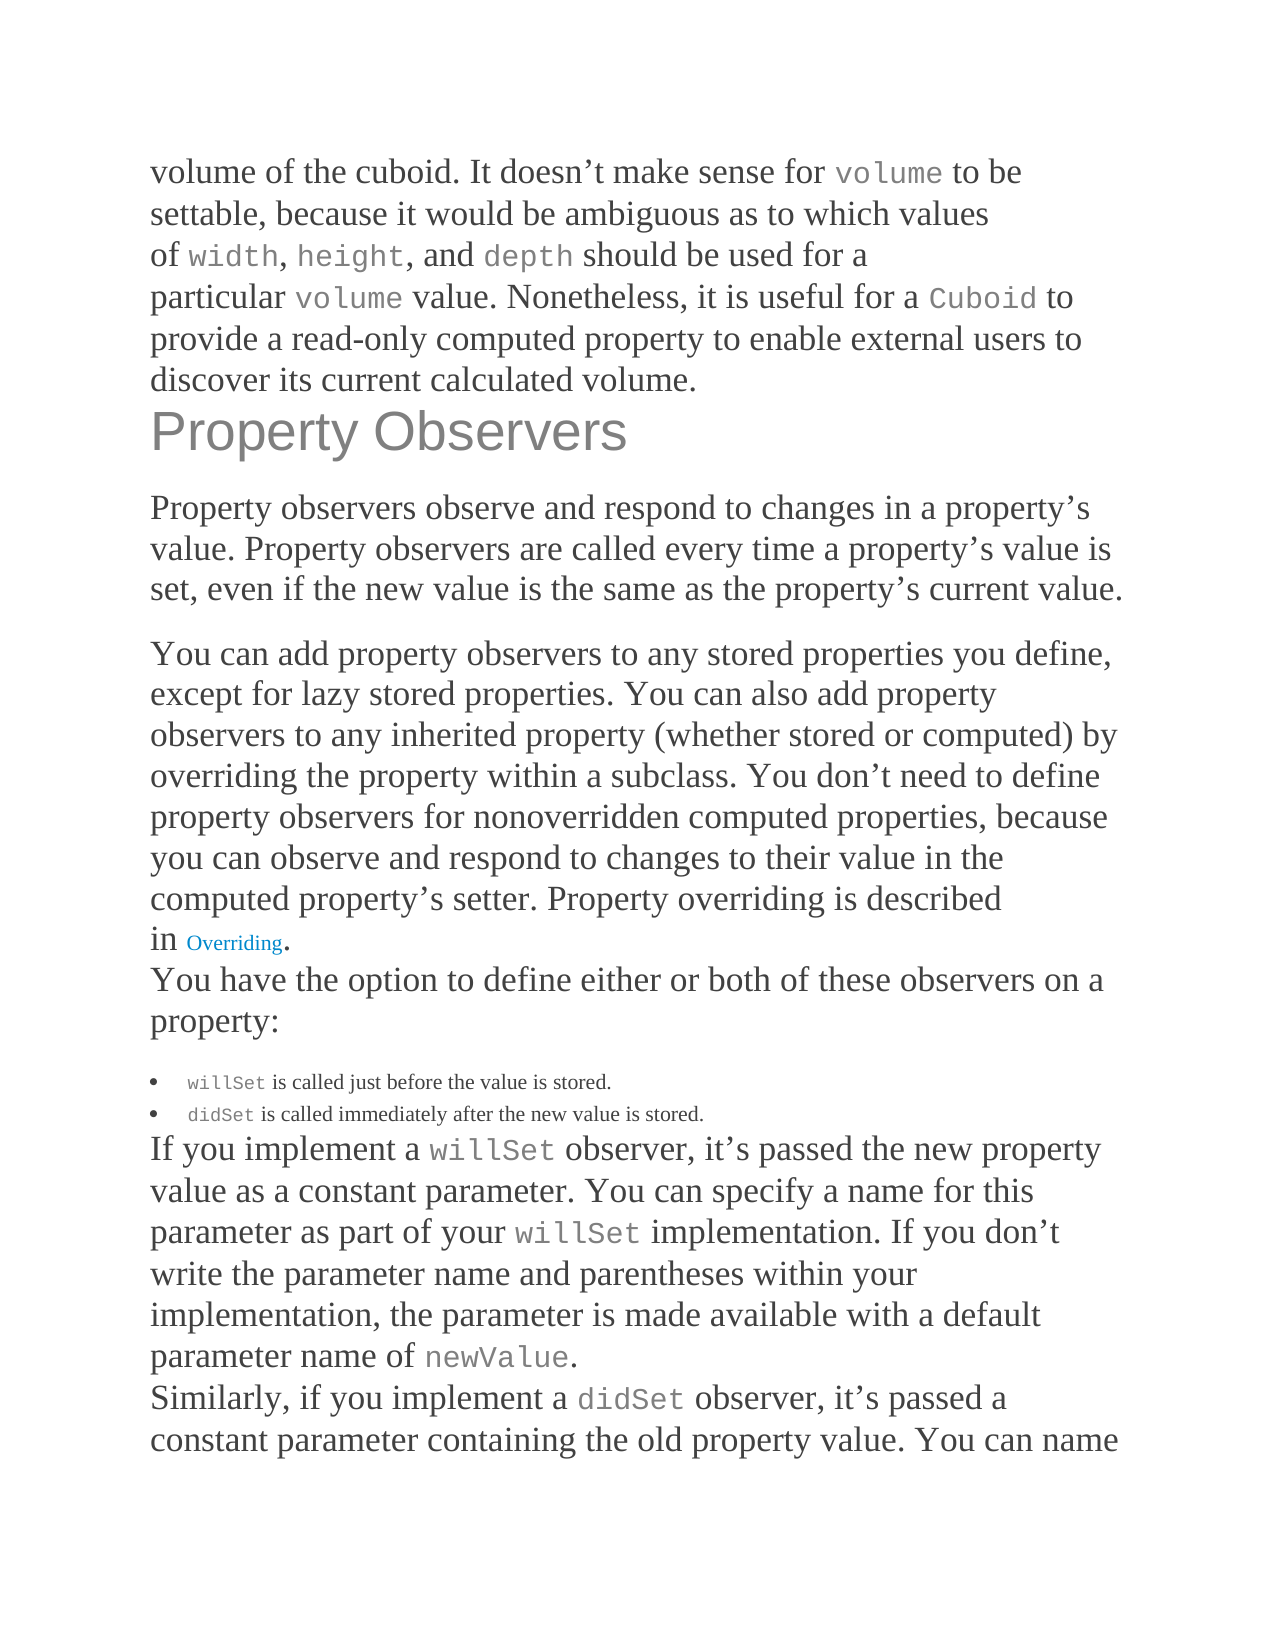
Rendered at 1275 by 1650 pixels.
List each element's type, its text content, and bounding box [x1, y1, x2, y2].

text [150, 1376, 1125, 1459]
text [150, 150, 1125, 399]
text You have the option to define either or both of these observers on a property: [150, 958, 1125, 1040]
list willSet is called just before the value is stored. [150, 1064, 1125, 1095]
list didSet is called immediately after the new value is stored. [150, 1095, 1125, 1127]
text If you implement a willSet observer, it’s passed the new property value as a constant parameter. You can specify a name for this parameter as part of your willSet implementation. If you don’t write the parameter name and parentheses within your implementation, the parameter is made available with a default parameter name of newValue. [150, 1127, 1125, 1376]
text Property Observers [150, 399, 1125, 462]
text Property observers observe and respond to changes in a property’s value. Property observers are called every time a property’s value is set, even if the new value is the same as the property’s current value. [150, 486, 1125, 608]
text You can add property observers to any stored properties you define, except for lazy stored properties. You can also add property observers to any inherited property (whether stored or computed) by overriding the property within a subclass. You don’t need to define property observers for nonoverridden computed properties, because you can observe and respond to changes to their value in the computed property’s setter. Property overriding is described in Overriding. [150, 632, 1125, 958]
